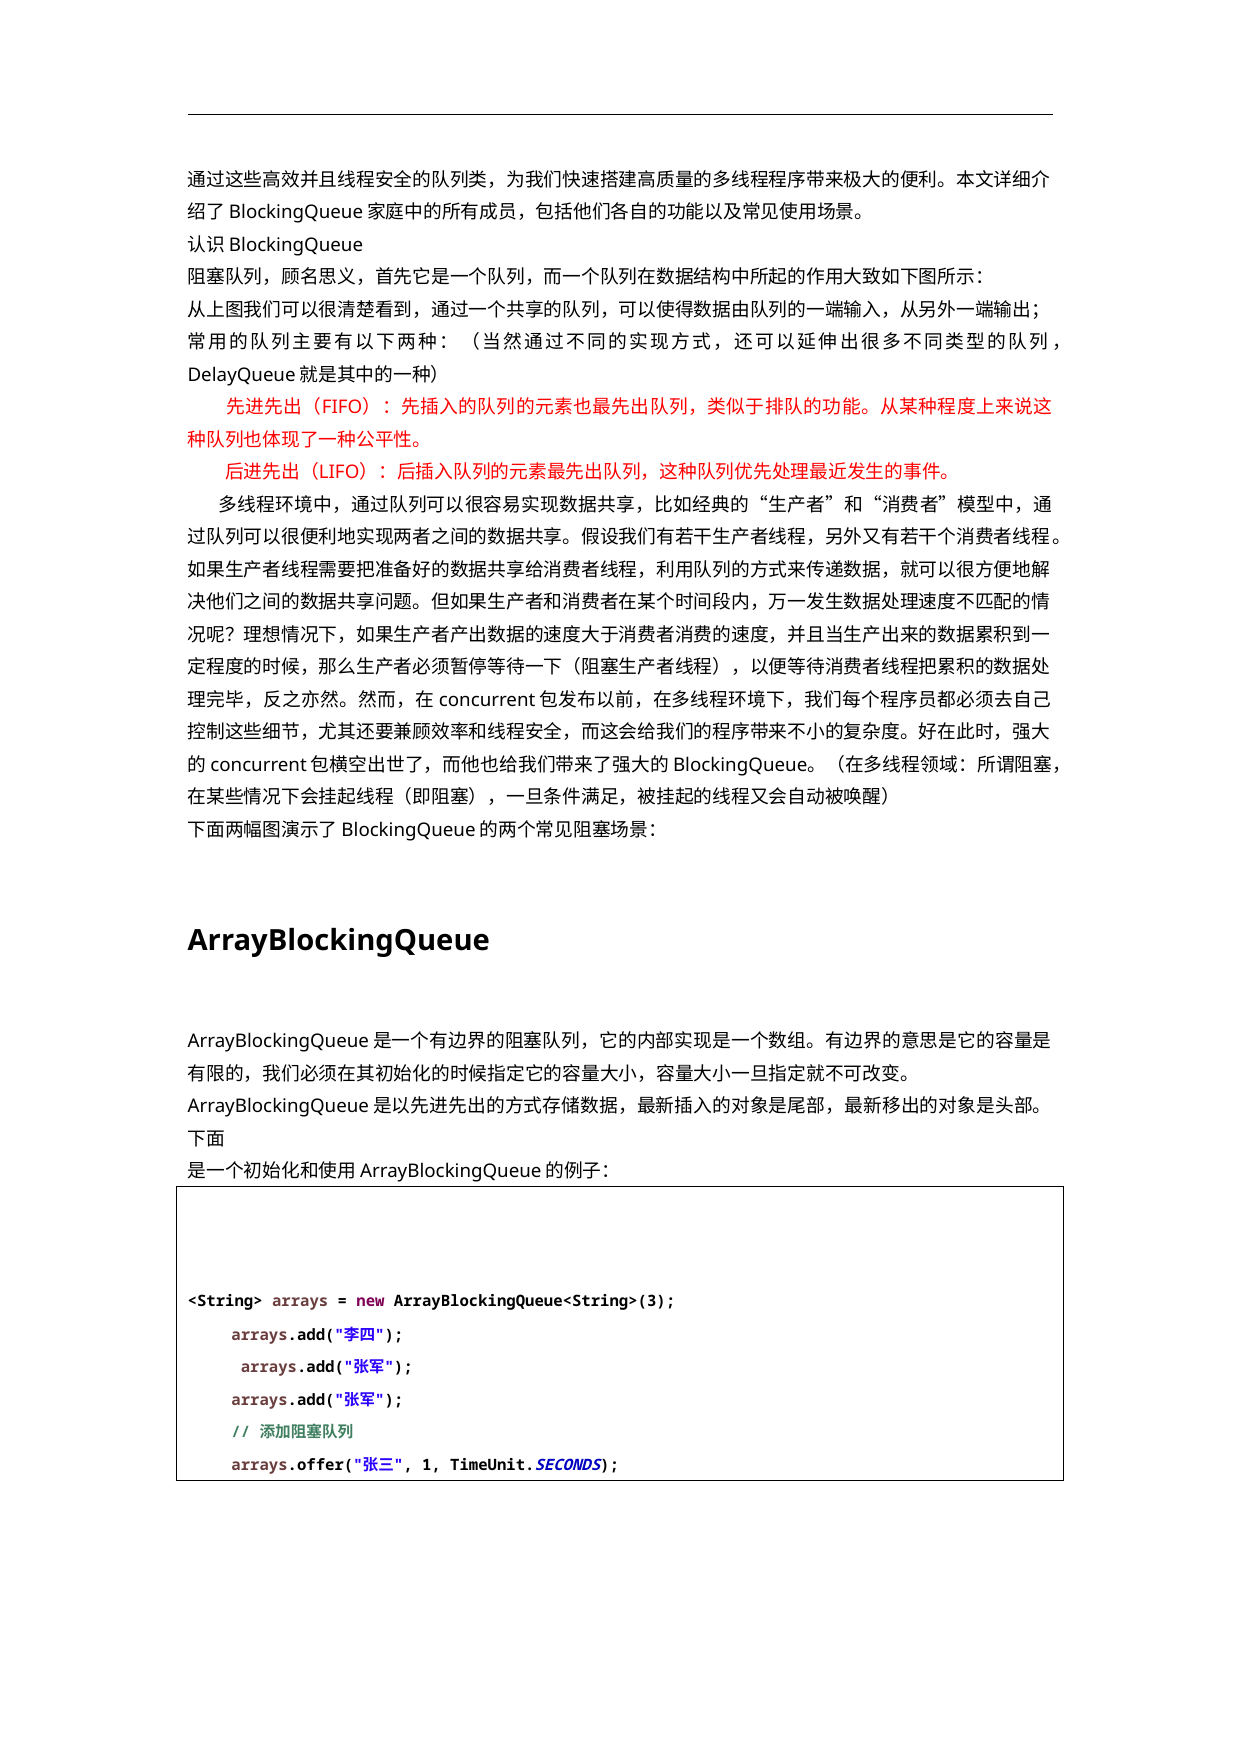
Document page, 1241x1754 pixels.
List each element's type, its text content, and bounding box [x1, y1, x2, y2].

text 多线程环境中，通过队列可以很容易实现数据共享，比如经典的“生产者”和“消费者”模型中，通过队列可以很便利地实现两者之间的数据共享。假设我们有若干生产者线程，另外又有若干个消费者线程。如果生产者线程需要把准备好的数据共享给消费者线程，利用队列的方式来传递数据，就可以很方便地解决他们之间的数据共享问题。但如果生产者和消费者在某个时间段内，万一发生数据处理速度不匹配的情况呢？理想情况下，如果生产者产出数据的速度大于消费者消费的速度，并且当生产出来的数据累积到一定程度的时候，那么生产者必须暂停等待一下（阻塞生产者线程），以便等待消费者线程把累积的数据处理完毕，反之亦然。然而，在concurrent包发布以前，在多线程环境下，我们每个程序员都必须去自己控制这些细节，尤其还要兼顾效率和线程安全，而这会给我们的程序带来不小的复杂度。好在此时，强大的concurrent包横空出世了，而他也给我们带来了强大的BlockingQueue。（在多线程领域：所谓阻塞，在某些情况下会挂起线程（即阻塞），一旦条件满足，被挂起的线程又会自动被唤醒） [187, 487, 1053, 812]
text 认识BlockingQueue [187, 227, 1053, 259]
text 常用的队列主要有以下两种：（当然通过不同的实现方式，还可以延伸出很多不同类型的队列，DelayQueue就是其中的一种） [187, 324, 1053, 389]
text 是一个初始化和使用ArrayBlockingQueue的例子： [187, 1153, 1053, 1186]
text 阻塞队列，顾名思义，首先它是一个队列，而一个队列在数据结构中所起的作用大致如下图所示： [187, 259, 1053, 292]
text 先进先出（FIFO）：先插入的队列的元素也最先出队列，类似于排队的功能。从某种程度上来说这种队列也体现了一种公平性。 [187, 389, 1053, 454]
subtitle ArrayBlockingQueue [187, 906, 1053, 971]
text 后进先出（LIFO）：后插入队列的元素最先出队列，这种队列优先处理最近发生的事件。 [187, 454, 1053, 487]
text ArrayBlockingQueue是一个有边界的阻塞队列，它的内部实现是一个数组。有边界的意思是它的容量是有限的，我们必须在其初始化的时候指定它的容量大小，容量大小一旦指定就不可改变。 [187, 1023, 1053, 1088]
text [187, 162, 1053, 227]
text 从上图我们可以很清楚看到，通过一个共享的队列，可以使得数据由队列的一端输入，从另外一端输出； [187, 292, 1053, 324]
text 下面两幅图演示了BlockingQueue的两个常见阻塞场景： [187, 812, 1053, 844]
text ArrayBlockingQueue是以先进先出的方式存储数据，最新插入的对象是尾部，最新移出的对象是头部。下面 [187, 1088, 1053, 1153]
table_header <String> arrays = new ArrayBlockingQueue<String>(3); arrays.add("李四"); arrays.add("张军"); arrays.add("张军"); // 添加阻塞队列 arrays.offer("张三", 1, TimeUnit.SECONDS); [177, 1187, 1063, 1479]
